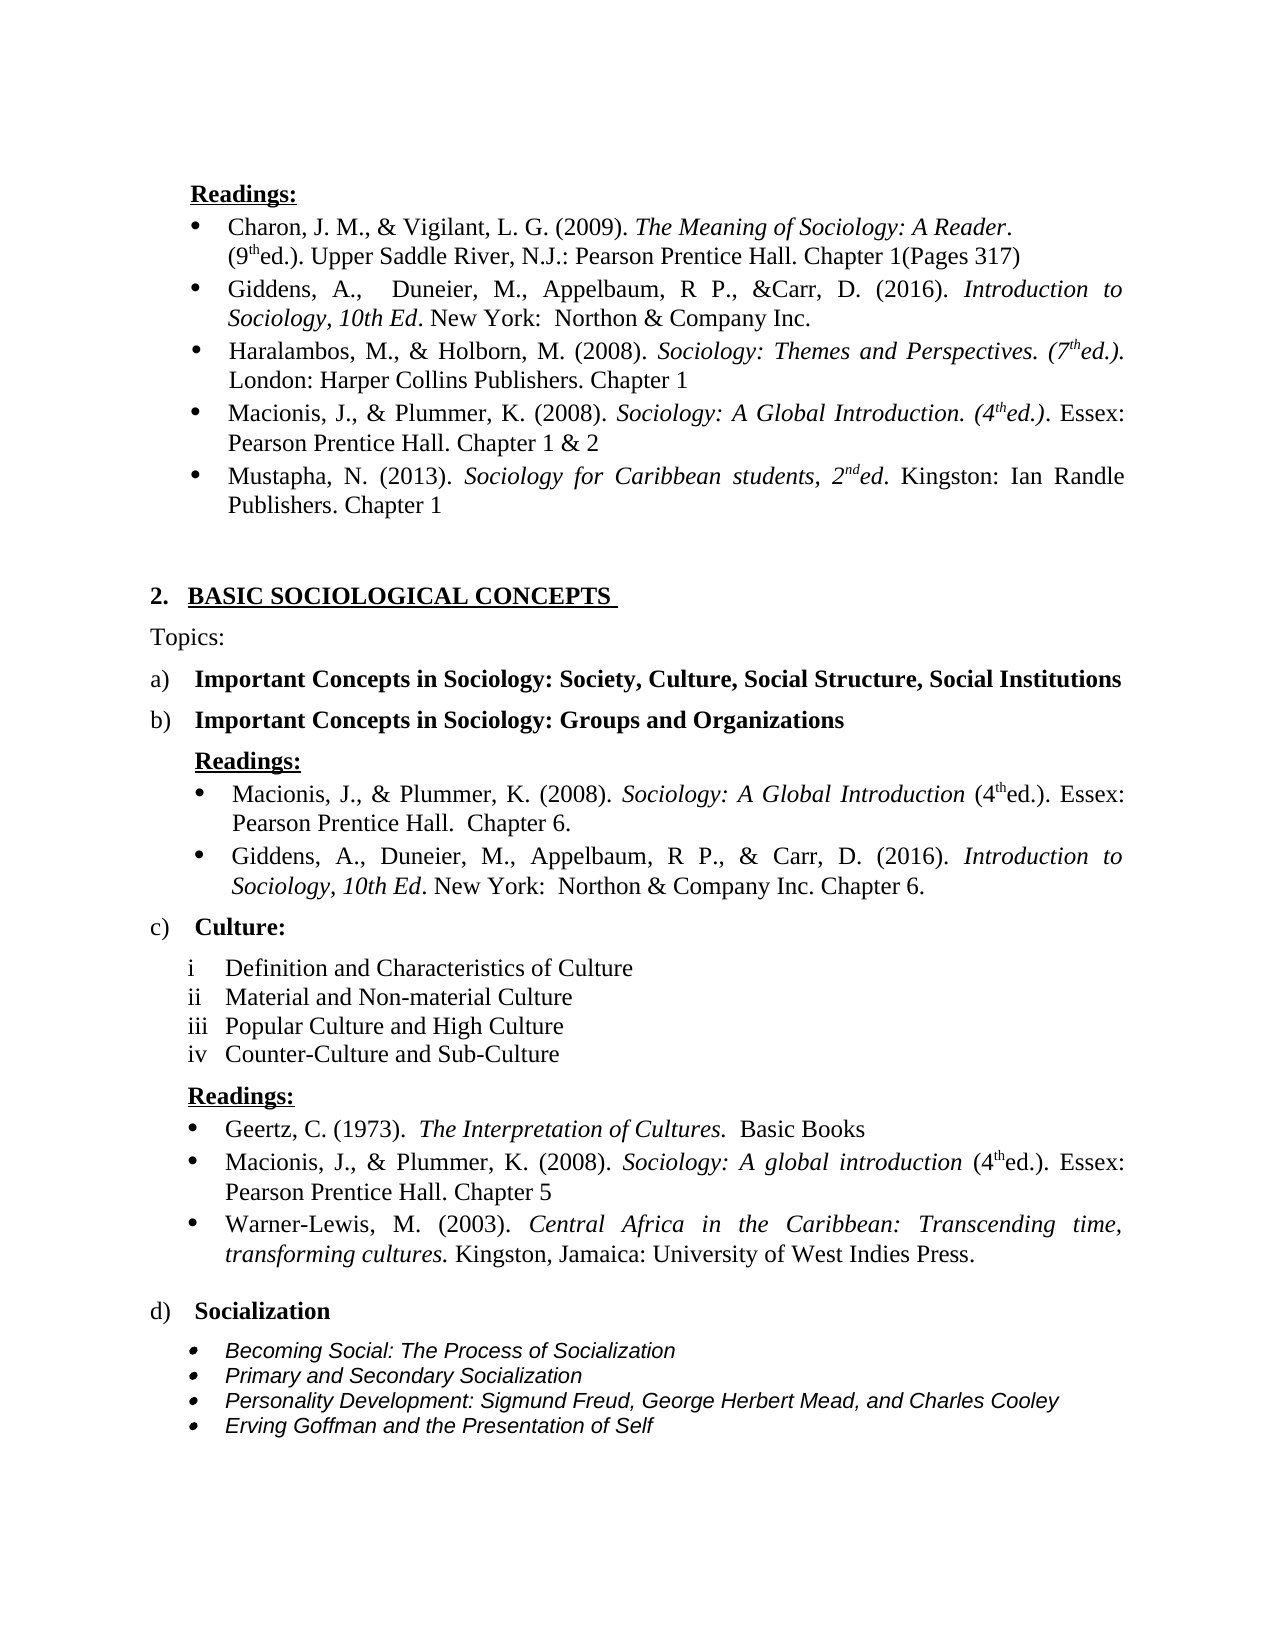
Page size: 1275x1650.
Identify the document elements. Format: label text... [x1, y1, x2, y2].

list Macionis, J., & Plummer, K. (2008). Sociology: A Global Introduction. (4thed.). Essex: Pearson Prentice Hall. Chapter 1 & 2 [190, 394, 1125, 457]
list Important Concepts in Sociology: Society, Culture, Social Structure, Social Institutions [150, 664, 1125, 692]
list Definition and Characteristics of Culture [187, 953, 1125, 982]
list Geertz, C. (1973). The Interpretation of Cultures. Basic Books [187, 1109, 1125, 1143]
list Primary and Secondary Socialization [187, 1363, 1125, 1388]
text Readings: [187, 1081, 1125, 1109]
list Popular Culture and High Culture [187, 1011, 1125, 1039]
list Warner-Lewis, M. (2003). Central Africa in the Caribbean: Transcending time, transforming cultures. Kingston, Jamaica: University of West Indies Press. [187, 1205, 1125, 1268]
list Charon, J. M., & Vigilant, L. G. (2009). The Meaning of Sociology: A Reader. [190, 207, 1125, 241]
list Counter-Culture and Sub-Culture [187, 1039, 1125, 1068]
text Topics: [150, 622, 1125, 651]
list Erving Goffman and the Presentation of Self [187, 1413, 1125, 1438]
list Material and Non-material Culture [187, 982, 1125, 1011]
list Becoming Social: The Process of Socialization [187, 1338, 1125, 1363]
list Macionis, J., & Plummer, K. (2008). Sociology: A global introduction (4thed.). Essex: Pearson Prentice Hall. Chapter 5 [187, 1143, 1125, 1205]
list BASIC SOCIOLOGICAL CONCEPTS [150, 581, 1125, 610]
list Important Concepts in Sociology: Groups and Organizations [150, 705, 1125, 734]
text Readings: [194, 746, 1125, 775]
list Mustapha, N. (2013). Sociology for Caribbean students, 2nded. Kingston: Ian Randle Publishers. Chapter 1 [190, 457, 1125, 519]
list Personality Development: Sigmund Freud, George Herbert Mead, and Charles Cooley [187, 1388, 1125, 1413]
list Giddens, A., Duneier, M., Appelbaum, R P., & Carr, D. (2016). Introduction to Sociology, 10th Ed. New York: Northon & Company Inc. Chapter 6. [194, 837, 1125, 899]
list Haralambos, M., & Holborn, M. (2008). Sociology: Themes and Perspectives. (7thed.). London: Harper Collins Publishers. Chapter 1 [191, 332, 1125, 394]
text Readings: [190, 179, 1125, 207]
list Socialization [150, 1296, 1125, 1325]
list Culture: [150, 912, 1125, 941]
list Macionis, J., & Plummer, K. (2008). Sociology: A Global Introduction (4thed.). Essex: Pearson Prentice Hall. Chapter 6. [194, 775, 1125, 837]
list Giddens, A., Duneier, M., Appelbaum, R P., &Carr, D. (2016). Introduction to Sociology, 10th Ed. New York: Northon & Company Inc. [190, 270, 1125, 332]
text (9thed.). Upper Saddle River, N.J.: Pearson Prentice Hall. Chapter 1(Pages 317) [228, 241, 1125, 270]
